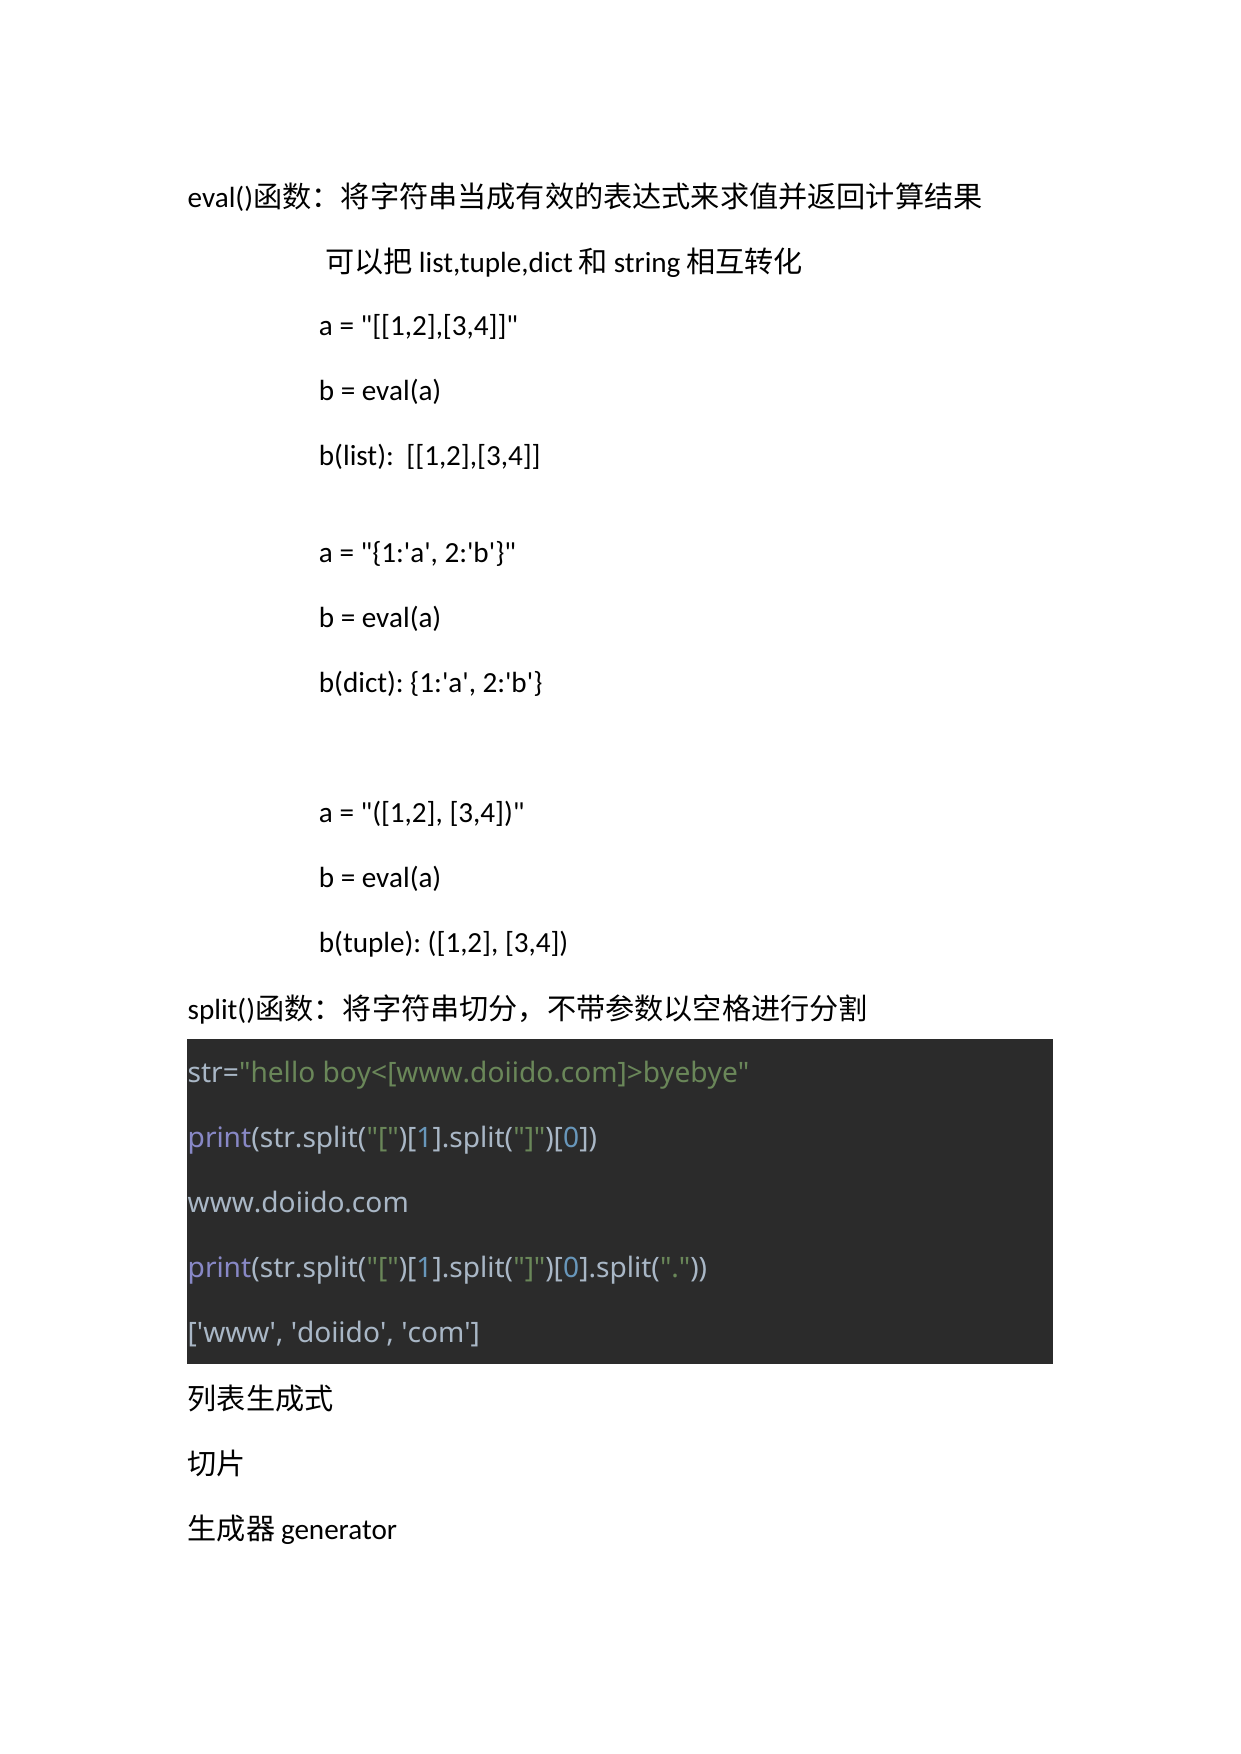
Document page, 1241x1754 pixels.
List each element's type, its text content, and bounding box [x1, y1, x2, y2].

text split()函数：将字符串切分，不带参数以空格进行分割 [187, 974, 1053, 1039]
text a = "[[1,2],[3,4]]" [187, 292, 1053, 357]
text b = eval(a) [187, 584, 1053, 649]
text b(dict): {1:'a', 2:'b'} [187, 649, 1053, 714]
text a = "{1:'a', 2:'b'}" [187, 519, 1053, 584]
text a = "([1,2], [3,4])" [187, 779, 1053, 844]
text www.doiido.com print(str.split("[")[1].split("]")[0].split(".")) [187, 1169, 1053, 1299]
text str="hello boy<[www.doiido.com]>byebye" print(str.split("[")[1].split("]")[0]) [187, 1039, 1053, 1169]
text 列表生成式 [187, 1364, 1053, 1429]
text 切片 [187, 1429, 1053, 1494]
text b(list): [[1,2],[3,4]] [187, 422, 1053, 487]
text eval()函数：将字符串当成有效的表达式来求值并返回计算结果 [187, 162, 1053, 227]
text b = eval(a) [187, 844, 1053, 909]
text 可以把list,tuple,dict和string相互转化 [187, 227, 1053, 292]
text ['www', 'doiido', 'com'] [187, 1299, 1053, 1364]
text b = eval(a) [187, 357, 1053, 422]
text b(tuple): ([1,2], [3,4]) [187, 909, 1053, 974]
text 生成器generator [187, 1494, 1053, 1559]
